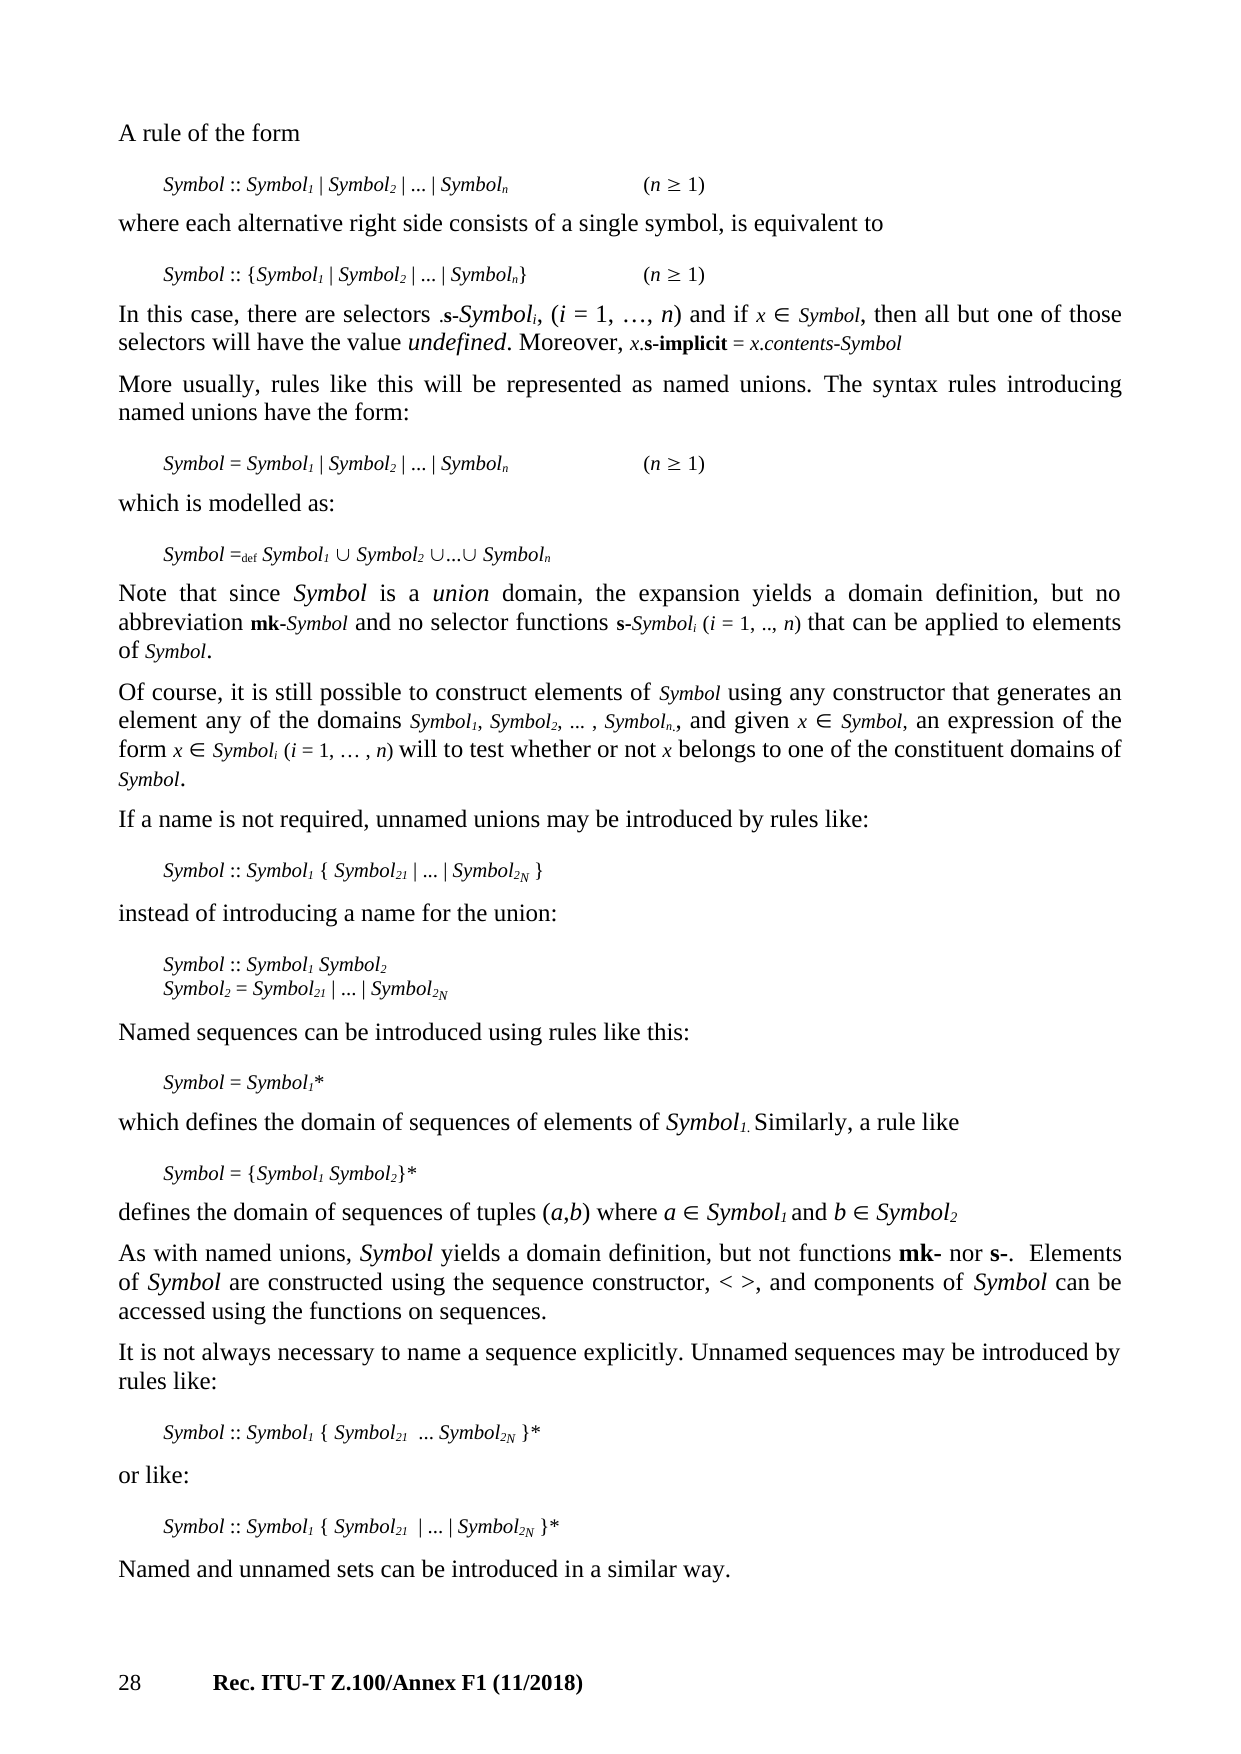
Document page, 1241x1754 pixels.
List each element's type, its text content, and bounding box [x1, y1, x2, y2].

text Symbol :: Symbol1 { Symbol21 | ... | Symbol2n }* [163, 1514, 1077, 1542]
text which is modelled as: [118, 488, 1122, 517]
text Symbol :: Symbol1 | Symbol2 | ... | Symboln (n 1) [163, 172, 1077, 196]
text Symbol :: Symbol1 { Symbol21 ... Symbol2n }* [163, 1420, 1077, 1447]
text Note that since Symbol is a union domain, the expansion yields a domain definition, but no abbreviation mk-Symbol and no selector functions s-Symboli (i = 1, .., n) that can be applied to elements of Symbol. [118, 578, 1122, 664]
text Symbol :: {Symbol1 | Symbol2 | ... | Symboln} (n 1) [163, 262, 1077, 286]
text As with named unions, Symbol yields a domain definition, but not functions mk- nor s-. Elements of Symbol are constructed using the sequence constructor, < >, and components of Symbol can be accessed using the functions on sequences. [118, 1238, 1122, 1325]
text where each alternative right side consists of a single symbol, is equivalent to [118, 208, 1122, 237]
text In this case, there are selectors .s-Symboli, (i = 1, …, n) and if x Symbol, then all but one of those selectors will have the value undefined. Moreover, x.s-implicit = x.contents-Symbol [118, 299, 1122, 356]
text More usually, rules like this will be represented as named unions. The syntax rules introducing named unions have the form: [118, 369, 1122, 426]
text Named and unnamed sets can be introduced in a similar way. [118, 1554, 1122, 1583]
text Symbol = Symbol1 | Symbol2 | ... | Symboln (n 1) [163, 451, 1077, 475]
text Symbol :: Symbol1 Symbol2 [163, 952, 1077, 976]
text It is not always necessary to name a sequence explicitly. Unnamed sequences may be introduced by rules like: [118, 1337, 1122, 1395]
text If a name is not required, unnamed unions may be introduced by rules like: [118, 804, 1122, 833]
text instead of introducing a name for the union: [118, 898, 1122, 927]
text defines the domain of sequences of tuples (a,b) where a Symbol1 and b Symbol2 [118, 1197, 1122, 1226]
text Symbol = {Symbol1 Symbol2}* [163, 1161, 1077, 1185]
text Symbol :: Symbol1 { Symbol21 | ... | Symbol2n } [163, 858, 1077, 886]
text Symbol = Symbol1* [163, 1070, 1077, 1094]
text A rule of the form [118, 118, 1122, 147]
text which defines the domain of sequences of elements of Symbol1. Similarly, a rule like [118, 1107, 1122, 1136]
text Of course, it is still possible to construct elements of Symbol using any constructor that generates an element any of the domains Symbol1, Symbol2, ... , Symboln., and given x Symbol, an expression of the form x Symboli (i = 1, … , n) will to test whether or not x belongs to one of the constituent domains of Symbol. [118, 677, 1122, 792]
text Symbol2 = Symbol21 | ... | Symbol2n [163, 976, 1077, 1004]
text Named sequences can be introduced using rules like this: [118, 1017, 1122, 1045]
text Symbol =def Symbol1 Symbol2 ... Symboln [163, 542, 1077, 566]
text or like: [118, 1460, 1122, 1489]
